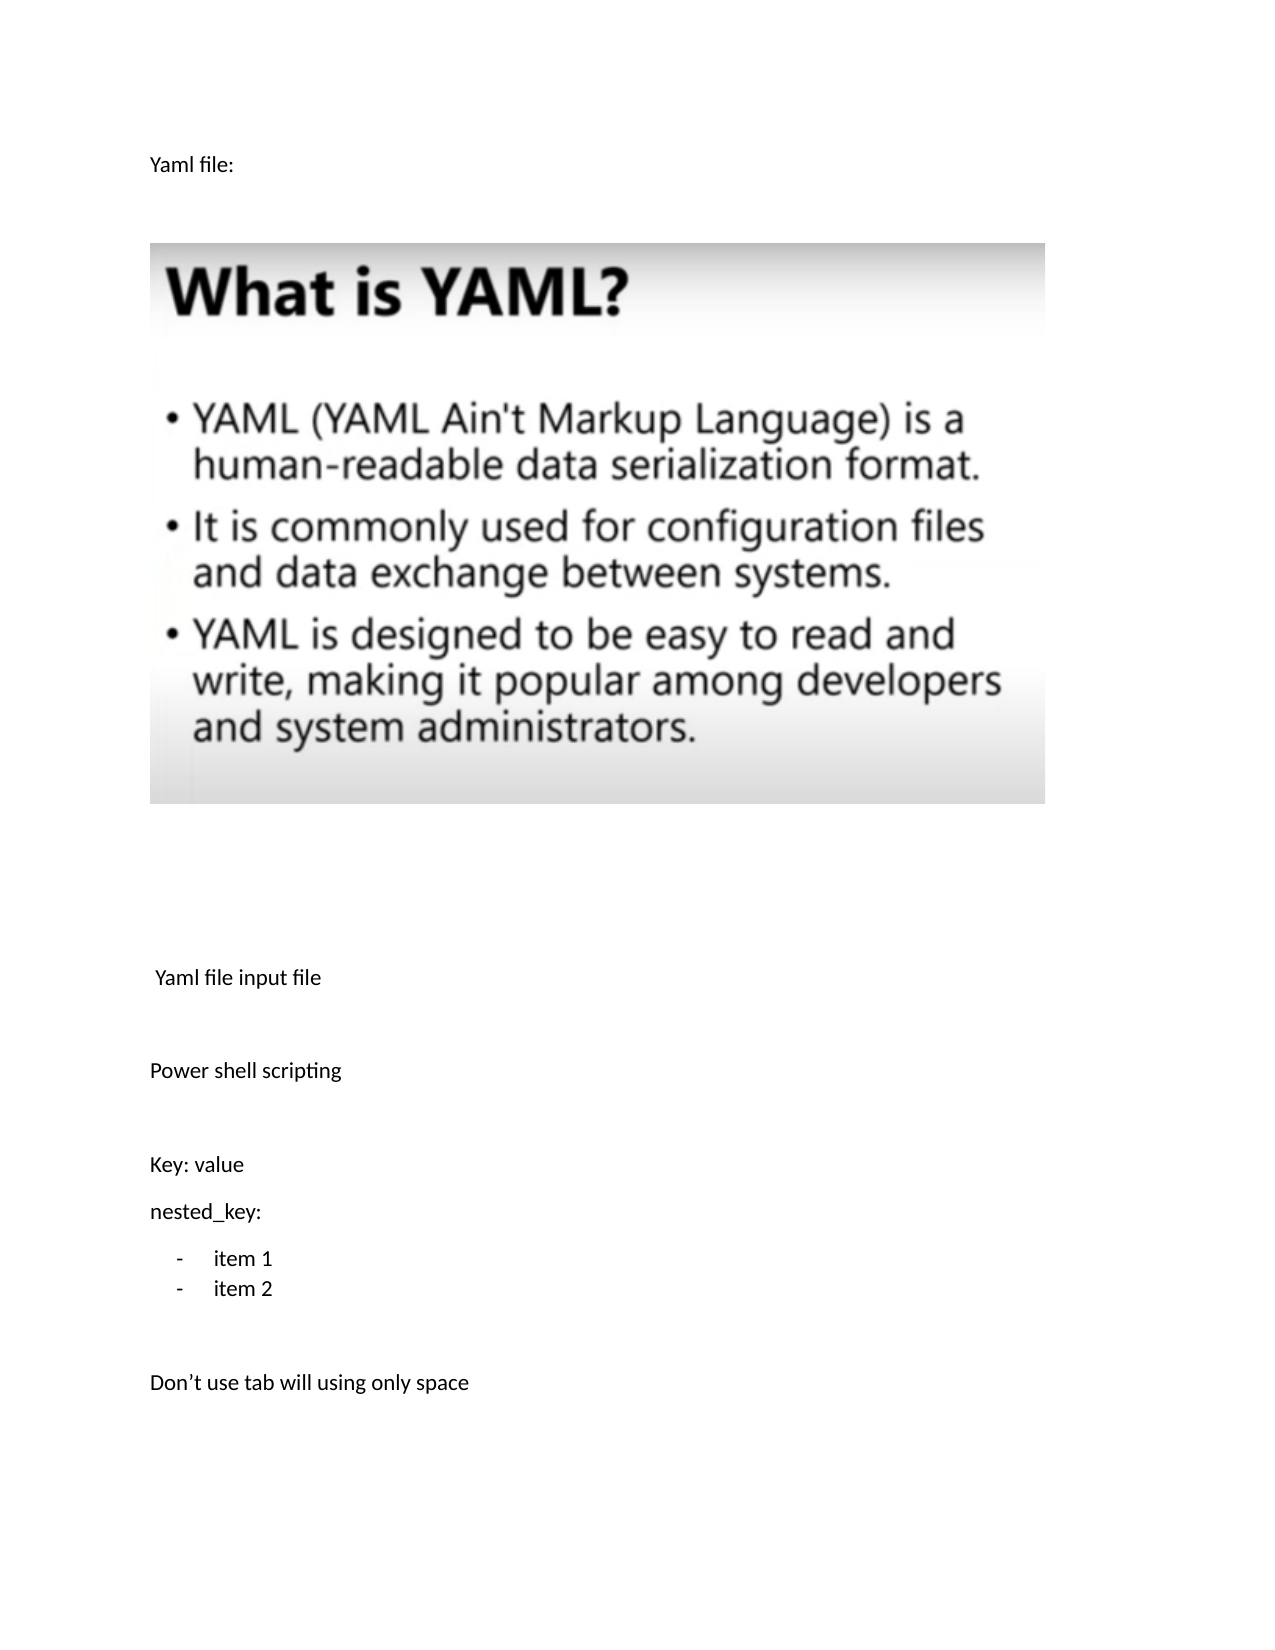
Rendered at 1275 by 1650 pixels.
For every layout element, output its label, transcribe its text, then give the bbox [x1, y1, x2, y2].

text Key: value [150, 1150, 1125, 1178]
text Don’t use tab will using only space [150, 1368, 1125, 1396]
list item 1 [176, 1244, 1125, 1272]
text nested_key: [150, 1197, 1125, 1225]
text Power shell scripting [150, 1056, 1125, 1084]
picture [150, 243, 1046, 804]
text Yaml file input file [150, 963, 1125, 991]
text Yaml file: [150, 150, 1125, 178]
list item 2 [176, 1274, 1125, 1302]
